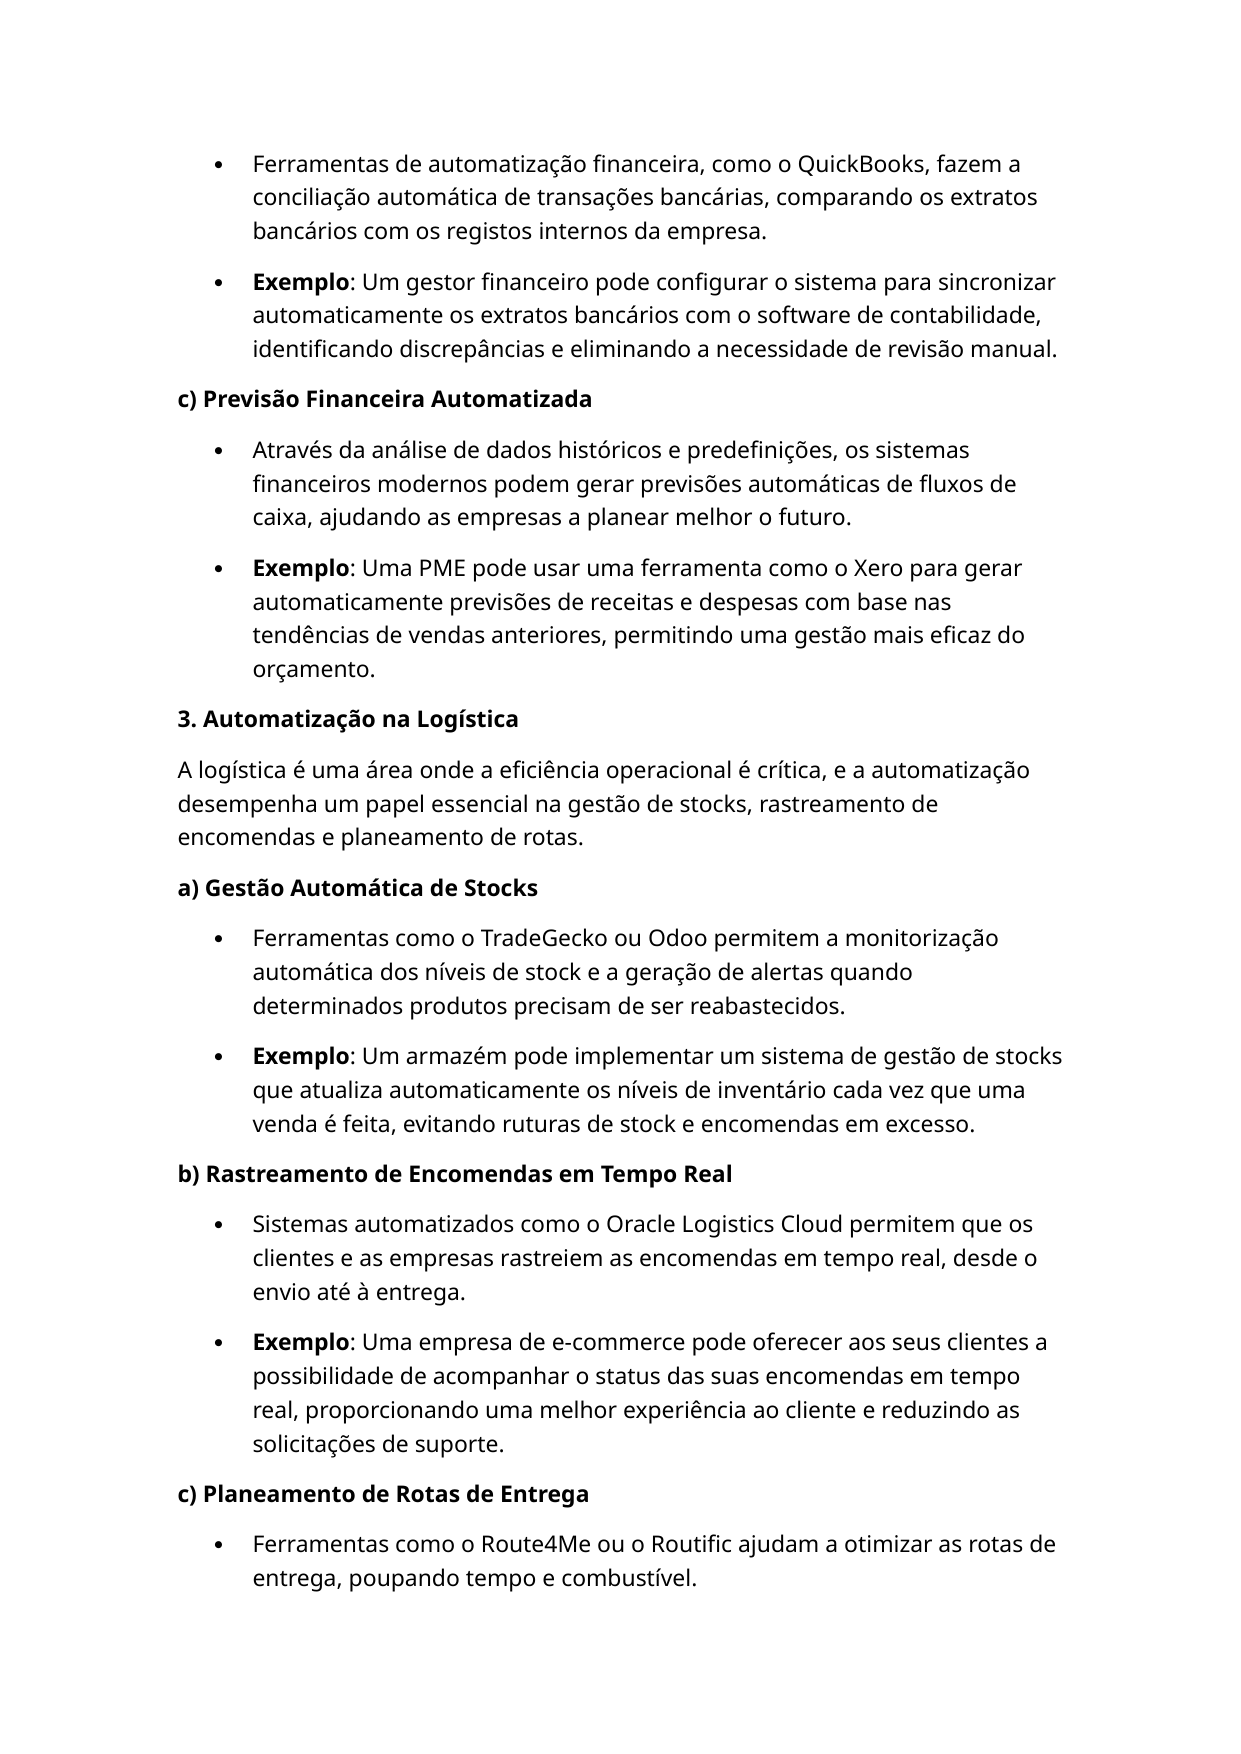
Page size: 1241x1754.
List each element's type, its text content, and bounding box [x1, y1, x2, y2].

list Exemplo: Um gestor financeiro pode configurar o sistema para sincronizar automaticamente os extratos bancários com o software de contabilidade, identificando discrepâncias e eliminando a necessidade de revisão manual. [215, 266, 1063, 364]
list Exemplo: Um armazém pode implementar um sistema de gestão de stocks que atualiza automaticamente os níveis de inventário cada vez que uma venda é feita, evitando ruturas de stock e encomendas em excesso. [215, 1040, 1063, 1139]
text c) Previsão Financeira Automatizada [177, 383, 1063, 415]
list Ferramentas como o TradeGecko ou Odoo permitem a monitorização automática dos níveis de stock e a geração de alertas quando determinados produtos precisam de ser reabastecidos. [215, 922, 1063, 1021]
list Exemplo: Uma empresa de e-commerce pode oferecer aos seus clientes a possibilidade de acompanhar o status das suas encomendas em tempo real, proporcionando uma melhor experiência ao cliente e reduzindo as solicitações de suporte. [215, 1326, 1063, 1459]
text a) Gestão Automática de Stocks [177, 872, 1063, 903]
text b) Rastreamento de Encomendas em Tempo Real [177, 1158, 1063, 1189]
list Exemplo: Uma PME pode usar uma ferramenta como o Xero para gerar automaticamente previsões de receitas e despesas com base nas tendências de vendas anteriores, permitindo uma gestão mais eficaz do orçamento. [215, 552, 1063, 684]
text 3. Automatização na Logística [177, 703, 1063, 735]
text A logística é uma área onde a eficiência operacional é crítica, e a automatização desempenha um papel essencial na gestão de stocks, rastreamento de encomendas e planeamento de rotas. [177, 754, 1063, 853]
list Ferramentas como o Route4Me ou o Routific ajudam a otimizar as rotas de entrega, poupando tempo e combustível. [215, 1528, 1063, 1593]
text c) Planeamento de Rotas de Entrega [177, 1478, 1063, 1509]
list Ferramentas de automatização financeira, como o QuickBooks, fazem a conciliação automática de transações bancárias, comparando os extratos bancários com os registos internos da empresa. [215, 148, 1063, 246]
list Através da análise de dados históricos e predefinições, os sistemas financeiros modernos podem gerar previsões automáticas de fluxos de caixa, ajudando as empresas a planear melhor o futuro. [215, 434, 1063, 533]
list Sistemas automatizados como o Oracle Logistics Cloud permitem que os clientes e as empresas rastreiem as encomendas em tempo real, desde o envio até à entrega. [215, 1208, 1063, 1307]
